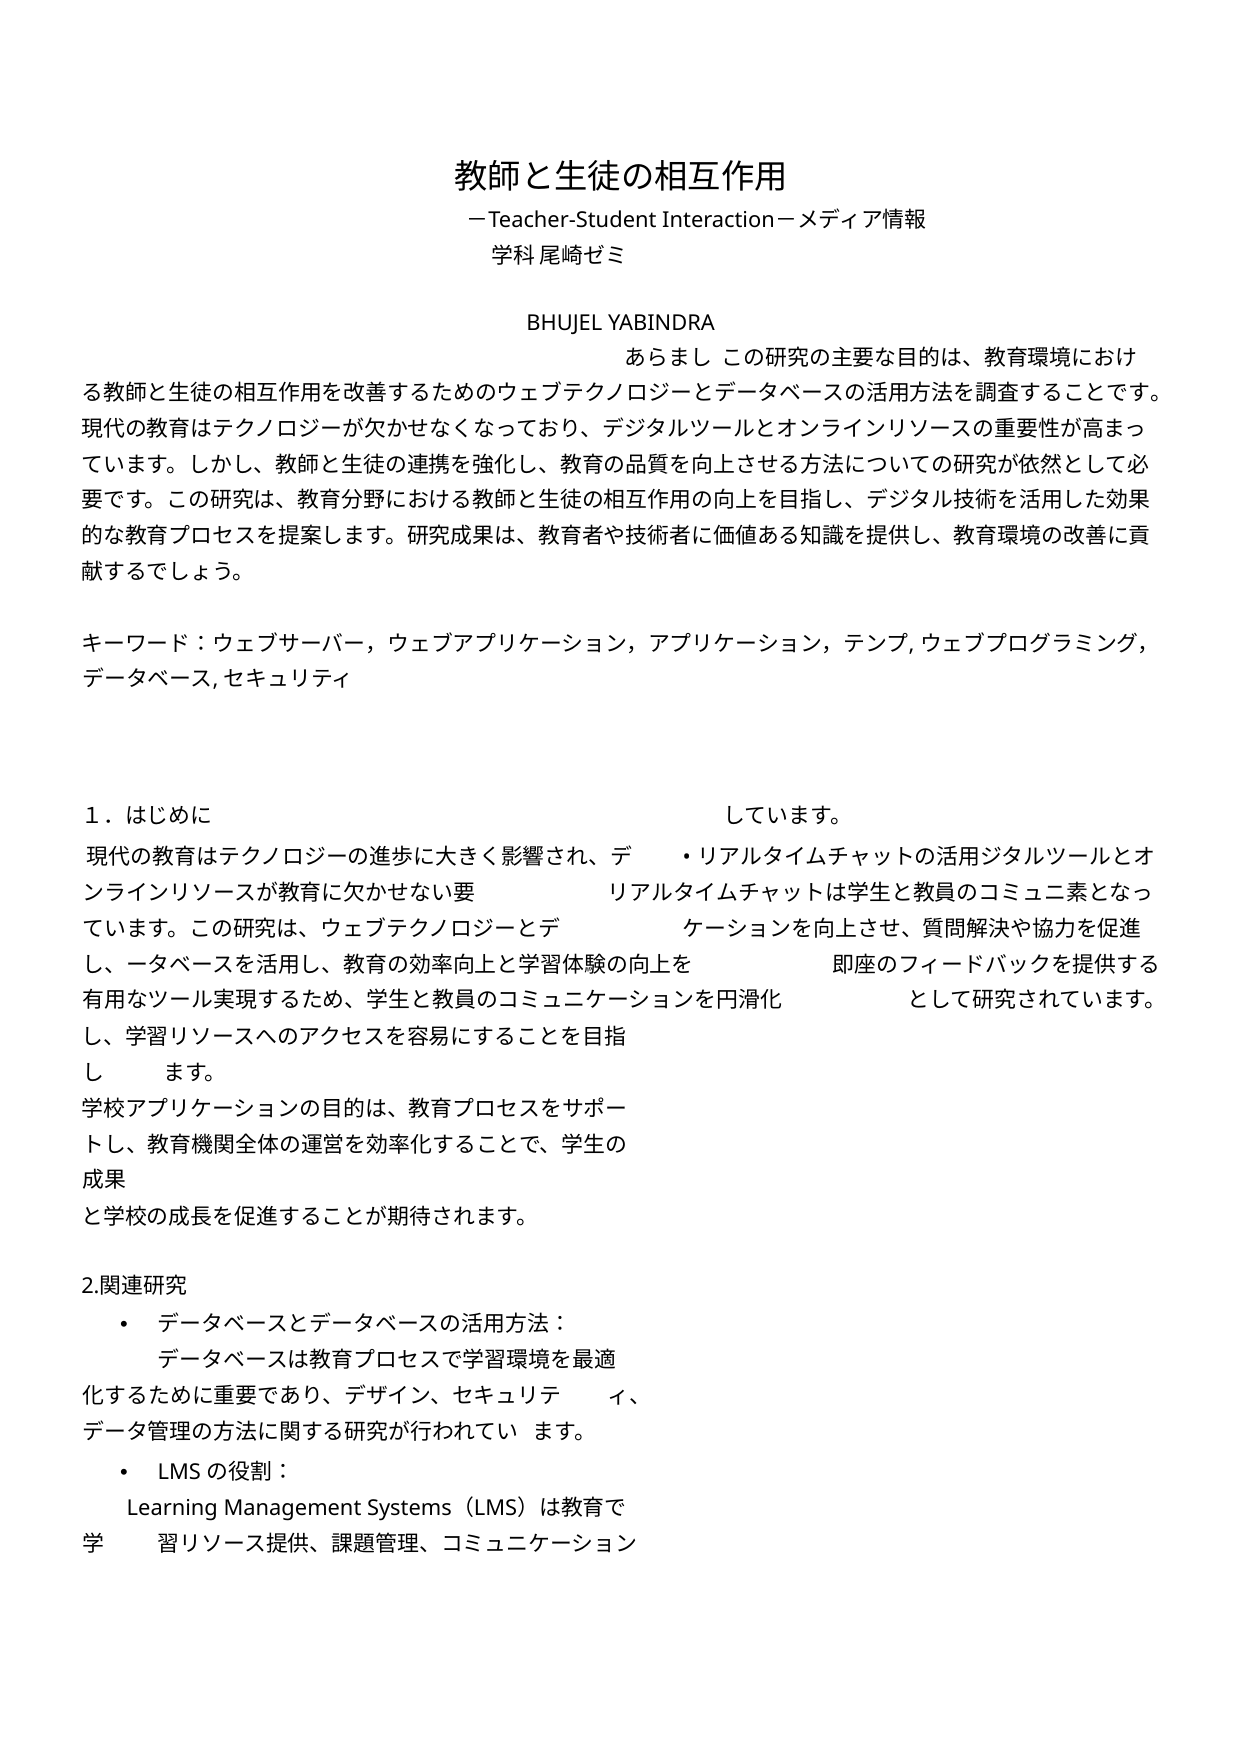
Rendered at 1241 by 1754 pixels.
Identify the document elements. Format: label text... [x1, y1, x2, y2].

text 2.関連研究 [81, 1268, 642, 1299]
list LMS の役割： [120, 1454, 642, 1486]
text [81, 1490, 642, 1558]
text データベースは教育プロセスで学習環境を最適 化するために重要であり、デザイン、セキュリテ ィ、データ管理の方法に関する研究が行われてい ます。 [81, 1342, 642, 1446]
text １．はじめに しています。 [81, 798, 1170, 830]
text キーワード：ウェブサーバー，ウェブアプリケーション，アプリケーション，テンプ, ウェブプログラミング，データベース, セキュリティ [81, 626, 1170, 693]
text し、学習リソースへのアクセスを容易にすることを目指し ます。 [81, 1019, 642, 1086]
text 現代の教育はテクノロジーの進歩に大きく影響され、デ • リアルタイムチャットの活用ジタルツールとオンラインリソースが教育に欠かせない要 リアルタイムチャットは学生と教員のコミュニ素となっています。この研究は、ウェブテクノロジーとデ ケーションを向上させ、質問解決や協力を促進し、ータベースを活用し、教育の効率向上と学習体験の向上を 即座のフィードバックを提供する有用なツール実現するため、学生と教員のコミュニケーションを円滑化 として研究されています。 [81, 839, 1170, 1014]
text 学校アプリケーションの目的は、教育プロセスをサポートし、教育機関全体の運営を効率化することで、学生の成果 [81, 1091, 642, 1194]
text 教師と生徒の相互作用 [82, 150, 1159, 198]
subtitle BHUJEL YABINDRA [82, 307, 1158, 337]
text と学校の成長を促進することが期待されます。 [81, 1199, 642, 1230]
text －Teacher-Student Interaction－メディア情報学科 尾崎ゼミ [466, 202, 946, 269]
list データベースとデータベースの活用方法： [120, 1306, 642, 1338]
text あらまし この研究の主要な目的は、教育環境における教師と生徒の相互作用を改善するためのウェブテクノロジーとデータベースの活用方法を調査することです。現代の教育はテクノロジーが欠かせなくなっており、デジタルツールとオンラインリソースの重要性が高まっています。しかし、教師と生徒の連携を強化し、教育の品質を向上させる方法についての研究が依然として必要です。この研究は、教育分野における教師と生徒の相互作用の向上を目指し、デジタル技術を活用した効果的な教育プロセスを提案します。研究成果は、教育者や技術者に価値ある知識を提供し、教育環境の改善に貢献するでしょう。 [81, 339, 1156, 586]
